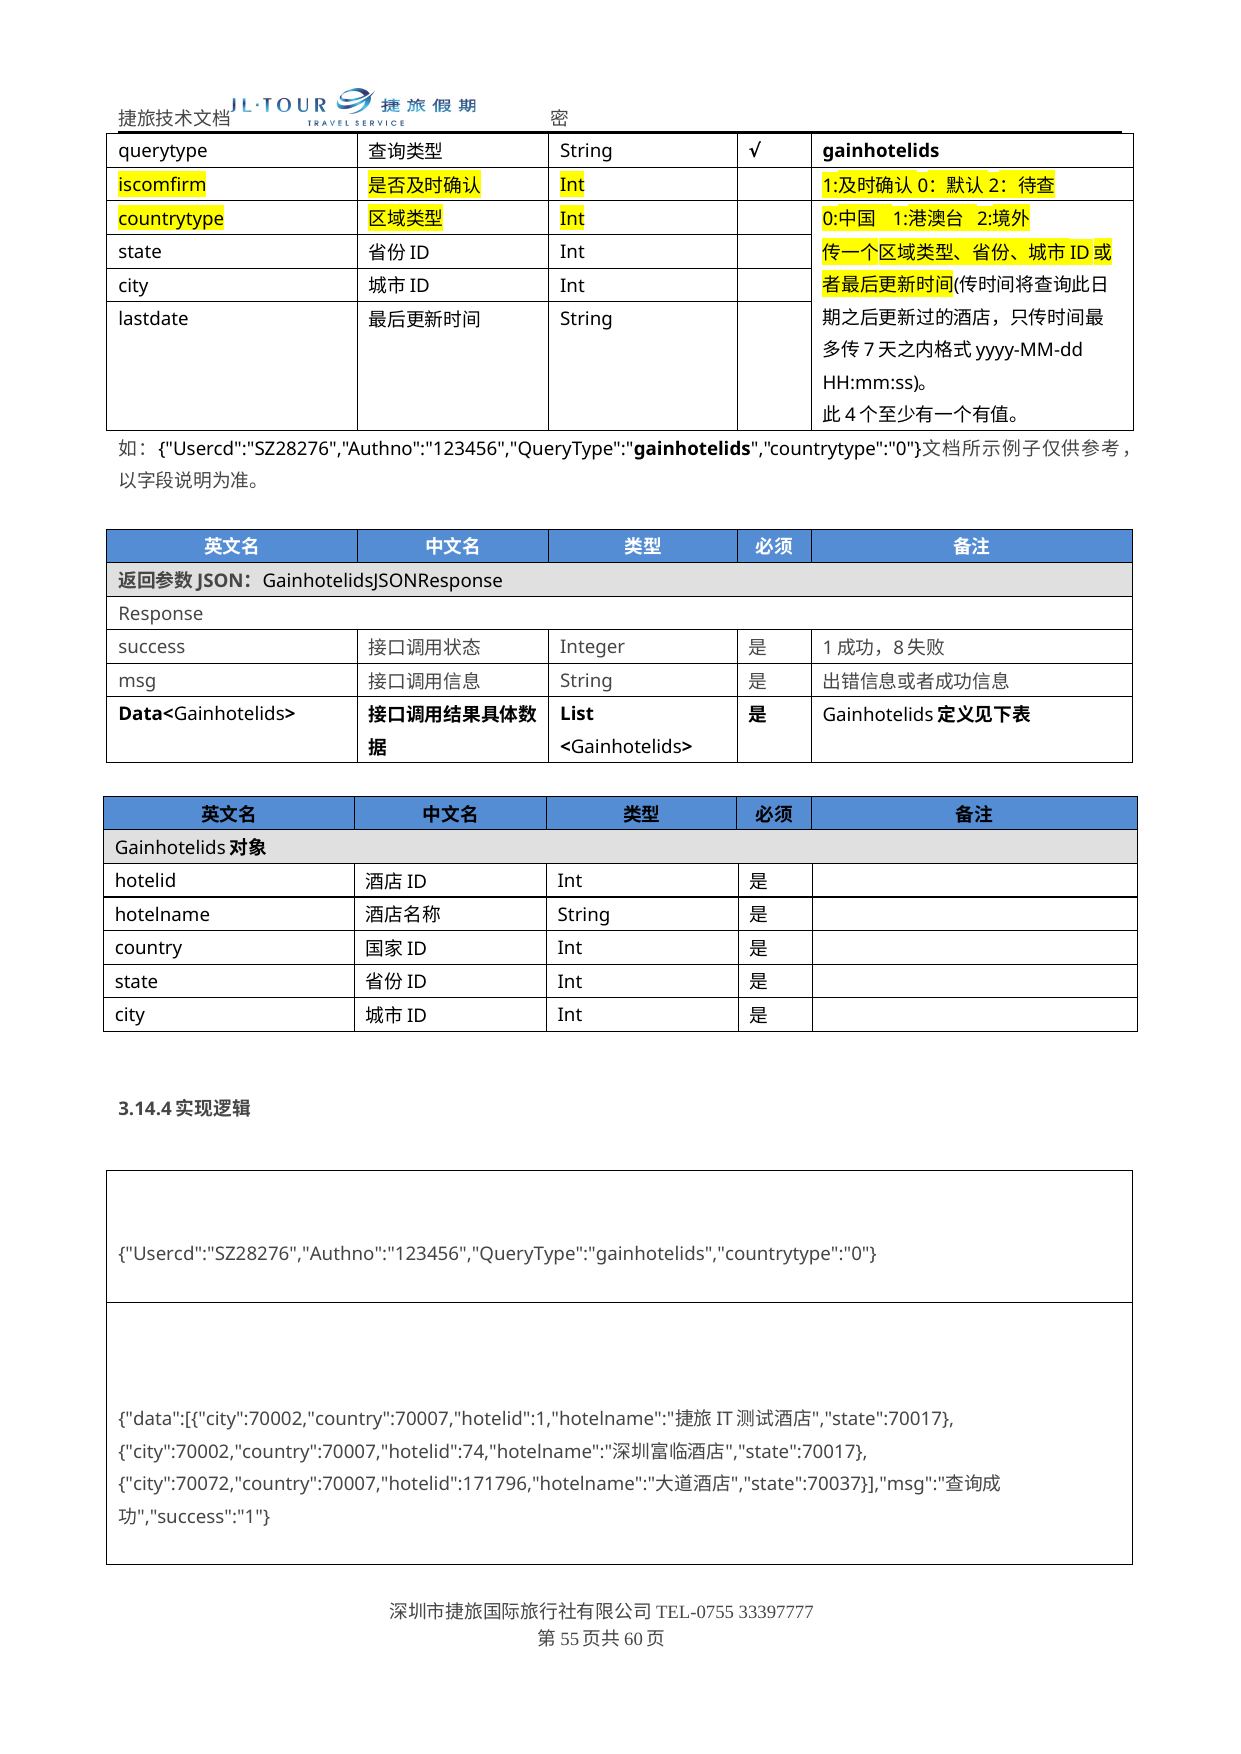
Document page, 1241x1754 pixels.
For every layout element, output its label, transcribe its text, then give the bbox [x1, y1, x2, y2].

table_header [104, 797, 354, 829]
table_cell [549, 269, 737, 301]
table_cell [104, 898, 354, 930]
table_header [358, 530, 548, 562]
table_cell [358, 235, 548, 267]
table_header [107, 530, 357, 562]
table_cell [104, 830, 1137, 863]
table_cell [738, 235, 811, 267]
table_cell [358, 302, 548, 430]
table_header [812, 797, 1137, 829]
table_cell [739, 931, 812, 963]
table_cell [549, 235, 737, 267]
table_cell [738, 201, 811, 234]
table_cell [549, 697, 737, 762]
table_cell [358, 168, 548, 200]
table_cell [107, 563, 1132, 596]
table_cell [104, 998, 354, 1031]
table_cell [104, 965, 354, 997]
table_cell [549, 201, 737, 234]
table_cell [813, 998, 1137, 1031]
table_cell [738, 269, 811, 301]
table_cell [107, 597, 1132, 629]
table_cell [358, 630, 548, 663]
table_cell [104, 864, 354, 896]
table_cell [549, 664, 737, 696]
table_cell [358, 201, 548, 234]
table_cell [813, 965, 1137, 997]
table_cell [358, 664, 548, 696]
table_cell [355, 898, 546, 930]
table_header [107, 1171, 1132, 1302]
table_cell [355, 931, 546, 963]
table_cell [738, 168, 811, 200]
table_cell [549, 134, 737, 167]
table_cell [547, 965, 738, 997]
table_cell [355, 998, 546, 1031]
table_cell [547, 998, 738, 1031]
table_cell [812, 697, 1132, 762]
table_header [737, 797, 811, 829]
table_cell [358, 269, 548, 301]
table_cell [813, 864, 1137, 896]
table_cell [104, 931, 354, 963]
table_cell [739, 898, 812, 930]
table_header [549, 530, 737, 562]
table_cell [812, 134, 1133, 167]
text 如：{"Usercd":"SZ28276","Authno":"123456","QueryType":"gainhotelids","countrytype":"0"}文档所示例子仅供参考，以字段说明为准。 [118, 431, 1122, 496]
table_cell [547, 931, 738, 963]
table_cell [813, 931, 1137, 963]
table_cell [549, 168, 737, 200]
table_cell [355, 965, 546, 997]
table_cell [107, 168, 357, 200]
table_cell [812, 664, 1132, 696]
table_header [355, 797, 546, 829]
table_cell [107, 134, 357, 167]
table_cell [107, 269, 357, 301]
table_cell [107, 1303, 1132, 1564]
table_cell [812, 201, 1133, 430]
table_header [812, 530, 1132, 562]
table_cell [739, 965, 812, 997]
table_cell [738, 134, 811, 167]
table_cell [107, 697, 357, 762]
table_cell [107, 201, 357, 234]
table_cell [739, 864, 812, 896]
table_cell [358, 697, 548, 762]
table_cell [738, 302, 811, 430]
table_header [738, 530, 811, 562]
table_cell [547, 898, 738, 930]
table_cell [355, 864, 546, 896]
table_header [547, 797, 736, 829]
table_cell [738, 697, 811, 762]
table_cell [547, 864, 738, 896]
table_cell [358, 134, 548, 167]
subtitle 3.14.4实现逻辑 [118, 1091, 1122, 1124]
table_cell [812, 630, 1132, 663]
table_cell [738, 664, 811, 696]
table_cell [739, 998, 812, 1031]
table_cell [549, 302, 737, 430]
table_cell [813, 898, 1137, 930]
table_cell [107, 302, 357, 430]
picture [230, 88, 476, 126]
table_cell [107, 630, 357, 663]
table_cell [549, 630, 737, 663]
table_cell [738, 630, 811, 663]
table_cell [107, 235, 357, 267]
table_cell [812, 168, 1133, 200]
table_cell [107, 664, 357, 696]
